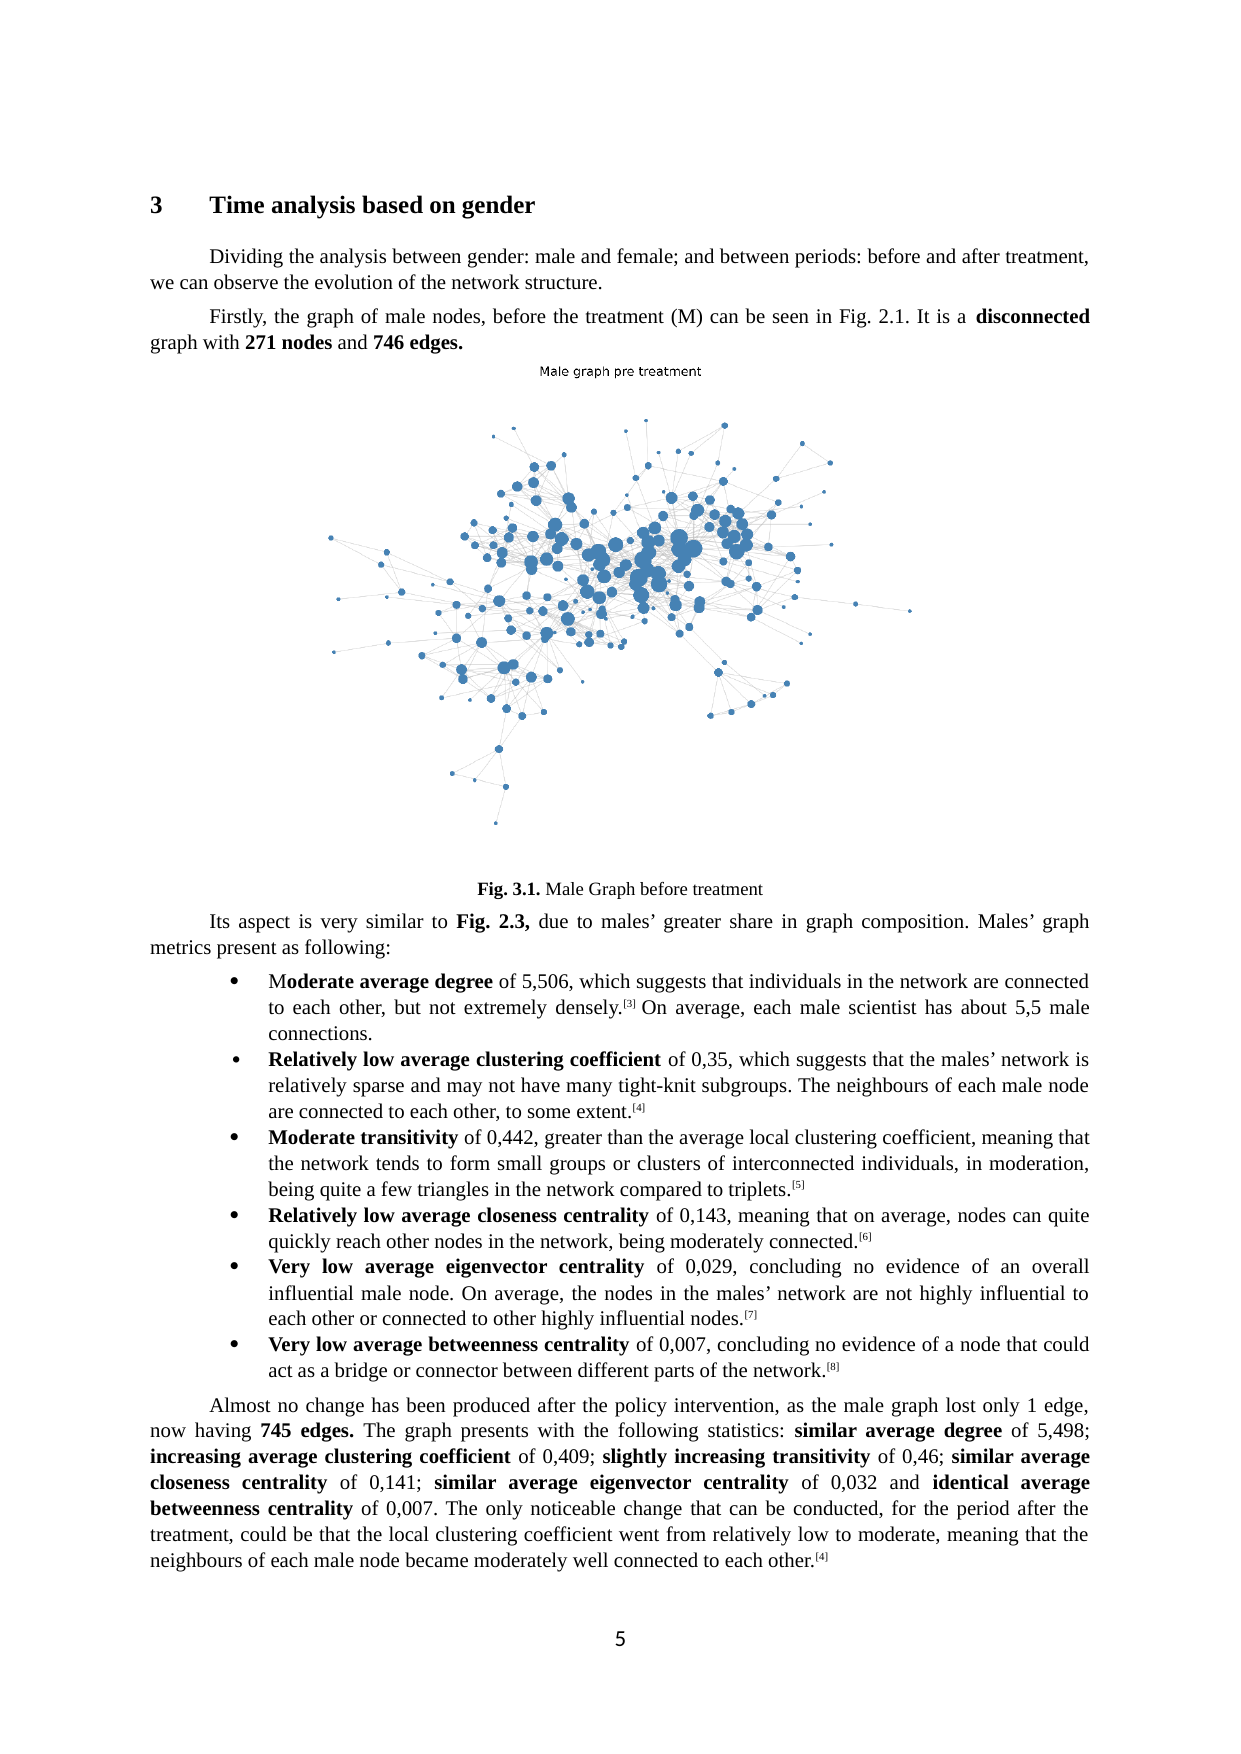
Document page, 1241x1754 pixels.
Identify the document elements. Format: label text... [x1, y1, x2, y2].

list Relatively low average clustering coefficient of 0,35, which suggests that the males’ network is relatively sparse and may not have many tight-knit subgroups. The neighbours of each male node are connected to each other, to some extent.[4] [233, 1047, 1090, 1123]
text Its aspect is very similar to Fig. 2.3, due to males’ greater share in graph composition. Males’ graph metrics present as following: [150, 909, 1090, 959]
list Moderate average degree of 5,506, which suggests that individuals in the network are connected to each other, but not extremely densely.[3] On average, each male scientist has about 5,5 male connections. [231, 969, 1090, 1045]
picture [268, 364, 972, 867]
list Very low average eigenvector centrality of 0,029, concluding no evidence of an overall influential male node. On average, the nodes in the males’ network are not highly influential to each other or connected to other highly influential nodes.[7] [231, 1254, 1090, 1330]
list Very low average betweenness centrality of 0,007, concluding no evidence of a node that could act as a bridge or connector between different parts of the network.[8] [231, 1332, 1090, 1382]
list Relatively low average closeness centrality of 0,143, meaning that on average, nodes can quite quickly reach other nodes in the network, being moderately connected.[6] [231, 1203, 1090, 1253]
text Firstly, the graph of male nodes, before the treatment (M) can be seen in Fig. 2.1. It is a disconnected graph with 271 nodes and 746 edges. [150, 304, 1090, 354]
subtitle Time analysis based on gender [150, 187, 1090, 219]
text Almost no change has been produced after the policy intervention, as the male graph lost only 1 edge, now having 745 edges. The graph presents with the following statistics: similar average degree of 5,498; increasing average clustering coefficient of 0,409; slightly increasing transitivity of 0,46; similar average closeness centrality of 0,141; similar average eigenvector centrality of 0,032 and identical average betweenness centrality of 0,007. The only noticeable change that can be conducted, for the period after the treatment, could be that the local clustering coefficient went from relatively low to moderate, meaning that the neighbours of each male node became moderately well connected to each other.[4] [150, 1392, 1090, 1572]
text Fig. 3.1. Male Graph before treatment [150, 877, 1090, 899]
text Dividing the analysis between gender: male and female; and between periods: before and after treatment, we can observe the evolution of the network structure. [150, 244, 1090, 294]
list Moderate transitivity of 0,442, greater than the average local clustering coefficient, meaning that the network tends to form small groups or clusters of interconnected individuals, in moderation, being quite a few triangles in the network compared to triplets.[5] [231, 1125, 1090, 1201]
